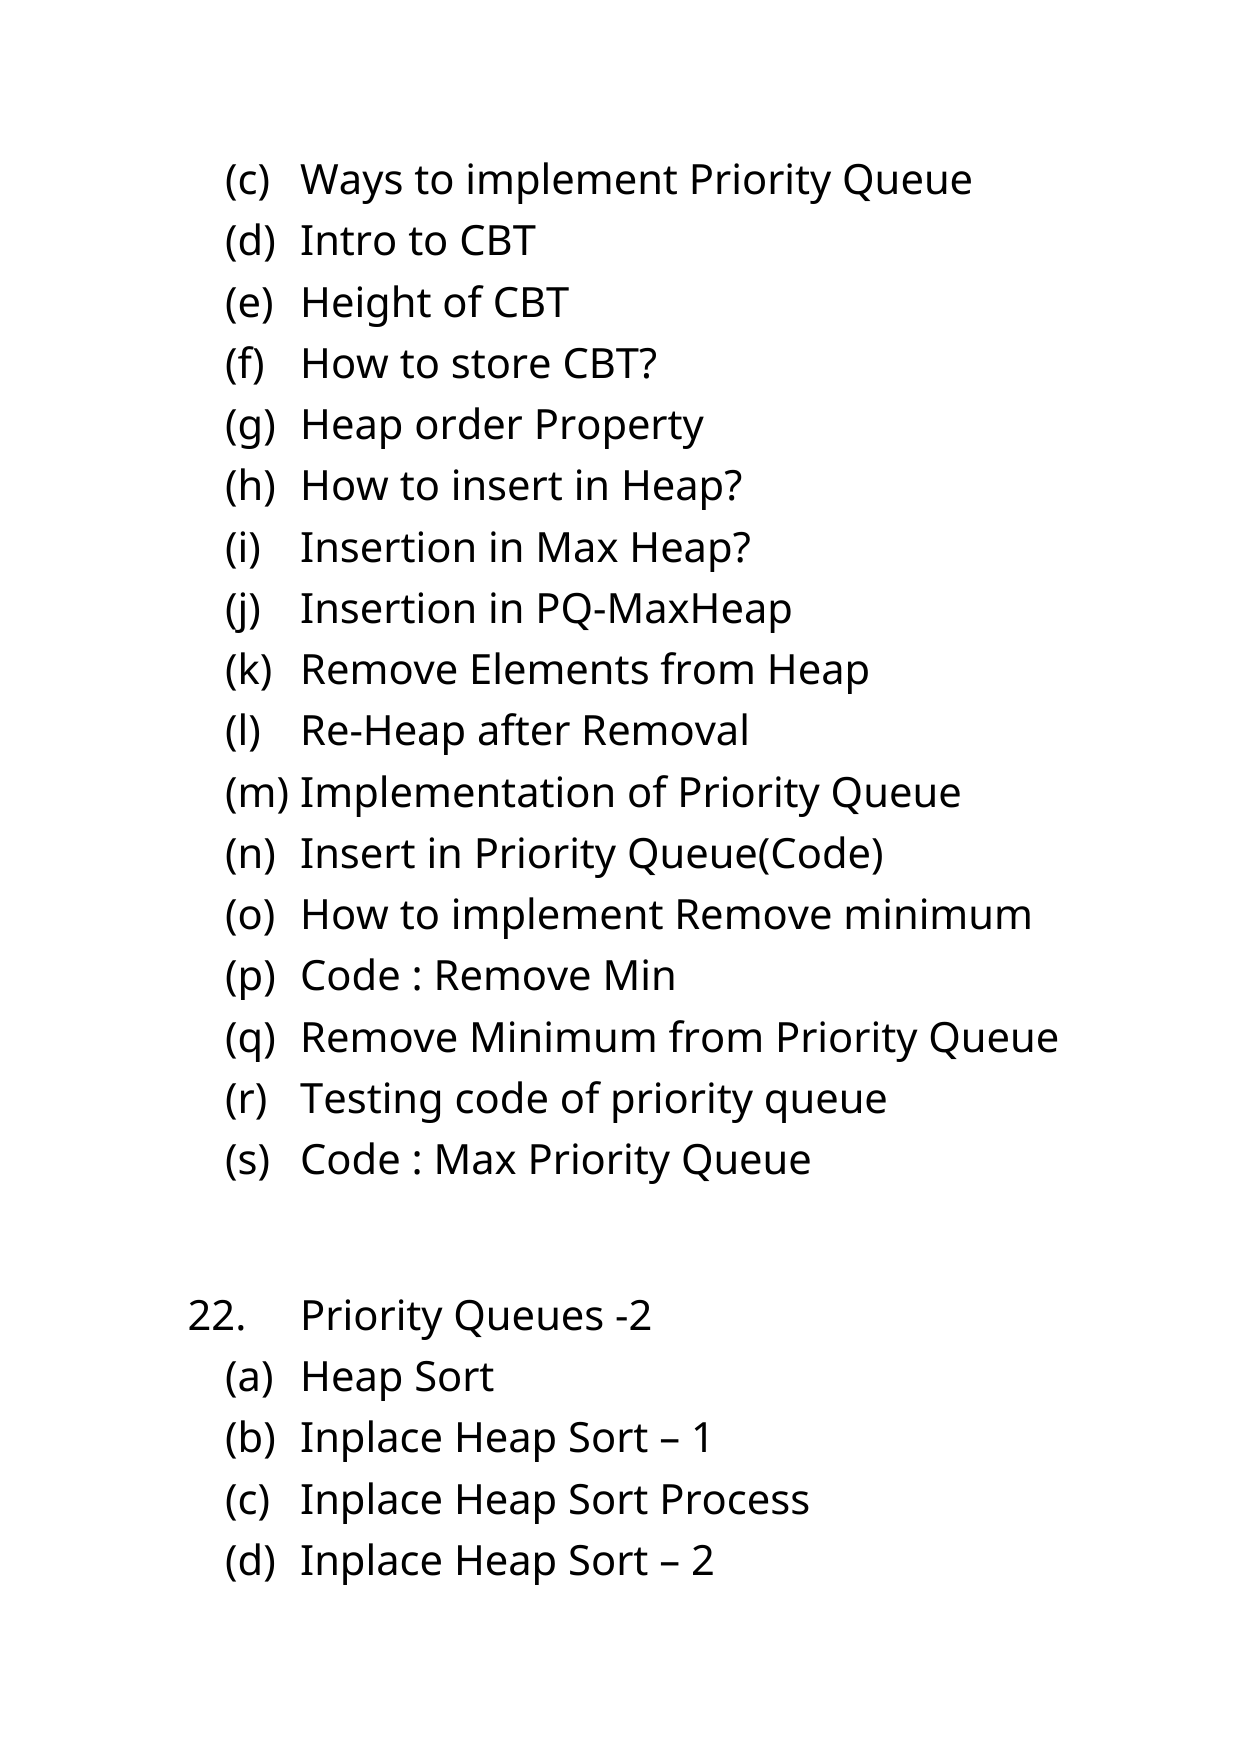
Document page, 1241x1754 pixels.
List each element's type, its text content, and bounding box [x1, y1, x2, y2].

list Intro to CBT [225, 211, 1090, 268]
list Inplace Heap Sort – 1 [225, 1408, 1090, 1465]
list Priority Queues -2 [187, 1286, 1090, 1343]
list Insertion in Max Heap? [225, 517, 1090, 574]
list Implementation of Priority Queue [225, 762, 1090, 819]
list Remove Minimum from Priority Queue [225, 1007, 1090, 1064]
list Testing code of priority queue [225, 1069, 1090, 1126]
list Height of CBT [225, 272, 1090, 329]
list Re-Heap after Removal [225, 701, 1090, 758]
list How to store CBT? [225, 334, 1090, 391]
list Remove Elements from Heap [225, 640, 1090, 697]
list Heap order Property [225, 395, 1090, 452]
list Ways to implement Priority Queue [225, 150, 1090, 207]
list Inplace Heap Sort Process [225, 1469, 1090, 1526]
list Insert in Priority Queue(Code) [225, 824, 1090, 881]
list How to implement Remove minimum [225, 885, 1090, 942]
list Code : Remove Min [225, 946, 1090, 1003]
list Inplace Heap Sort – 2 [225, 1531, 1090, 1588]
list Insertion in PQ-MaxHeap [225, 579, 1090, 636]
list How to insert in Heap? [225, 456, 1090, 513]
list Heap Sort [225, 1347, 1090, 1404]
list Code : Max Priority Queue [225, 1130, 1090, 1187]
